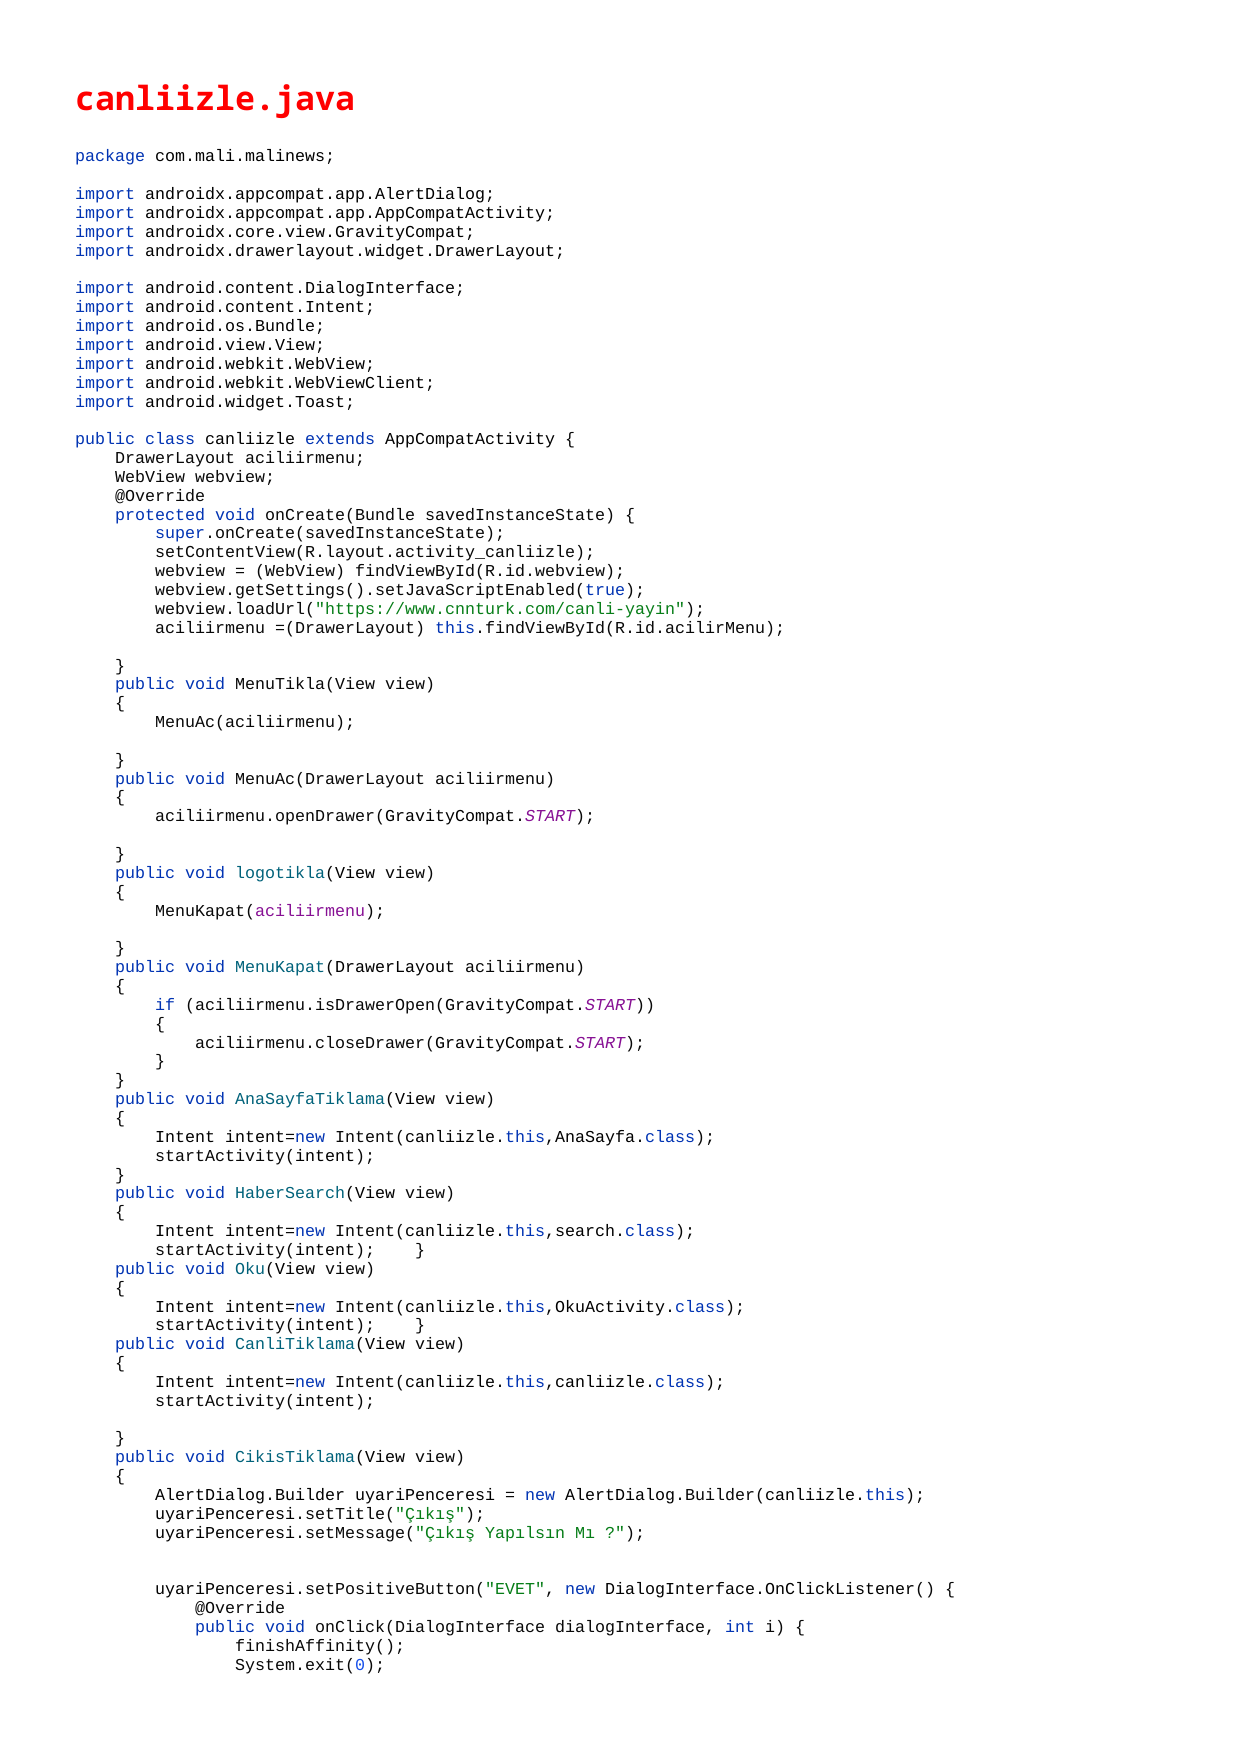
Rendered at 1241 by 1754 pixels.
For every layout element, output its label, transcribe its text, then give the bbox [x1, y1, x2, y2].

picture [368, 1095, 374, 1104]
picture [338, 1340, 344, 1349]
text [75, 148, 1165, 1675]
picture [338, 1453, 344, 1462]
picture [296, 1095, 304, 1104]
text canliizle.java [75, 75, 1165, 120]
